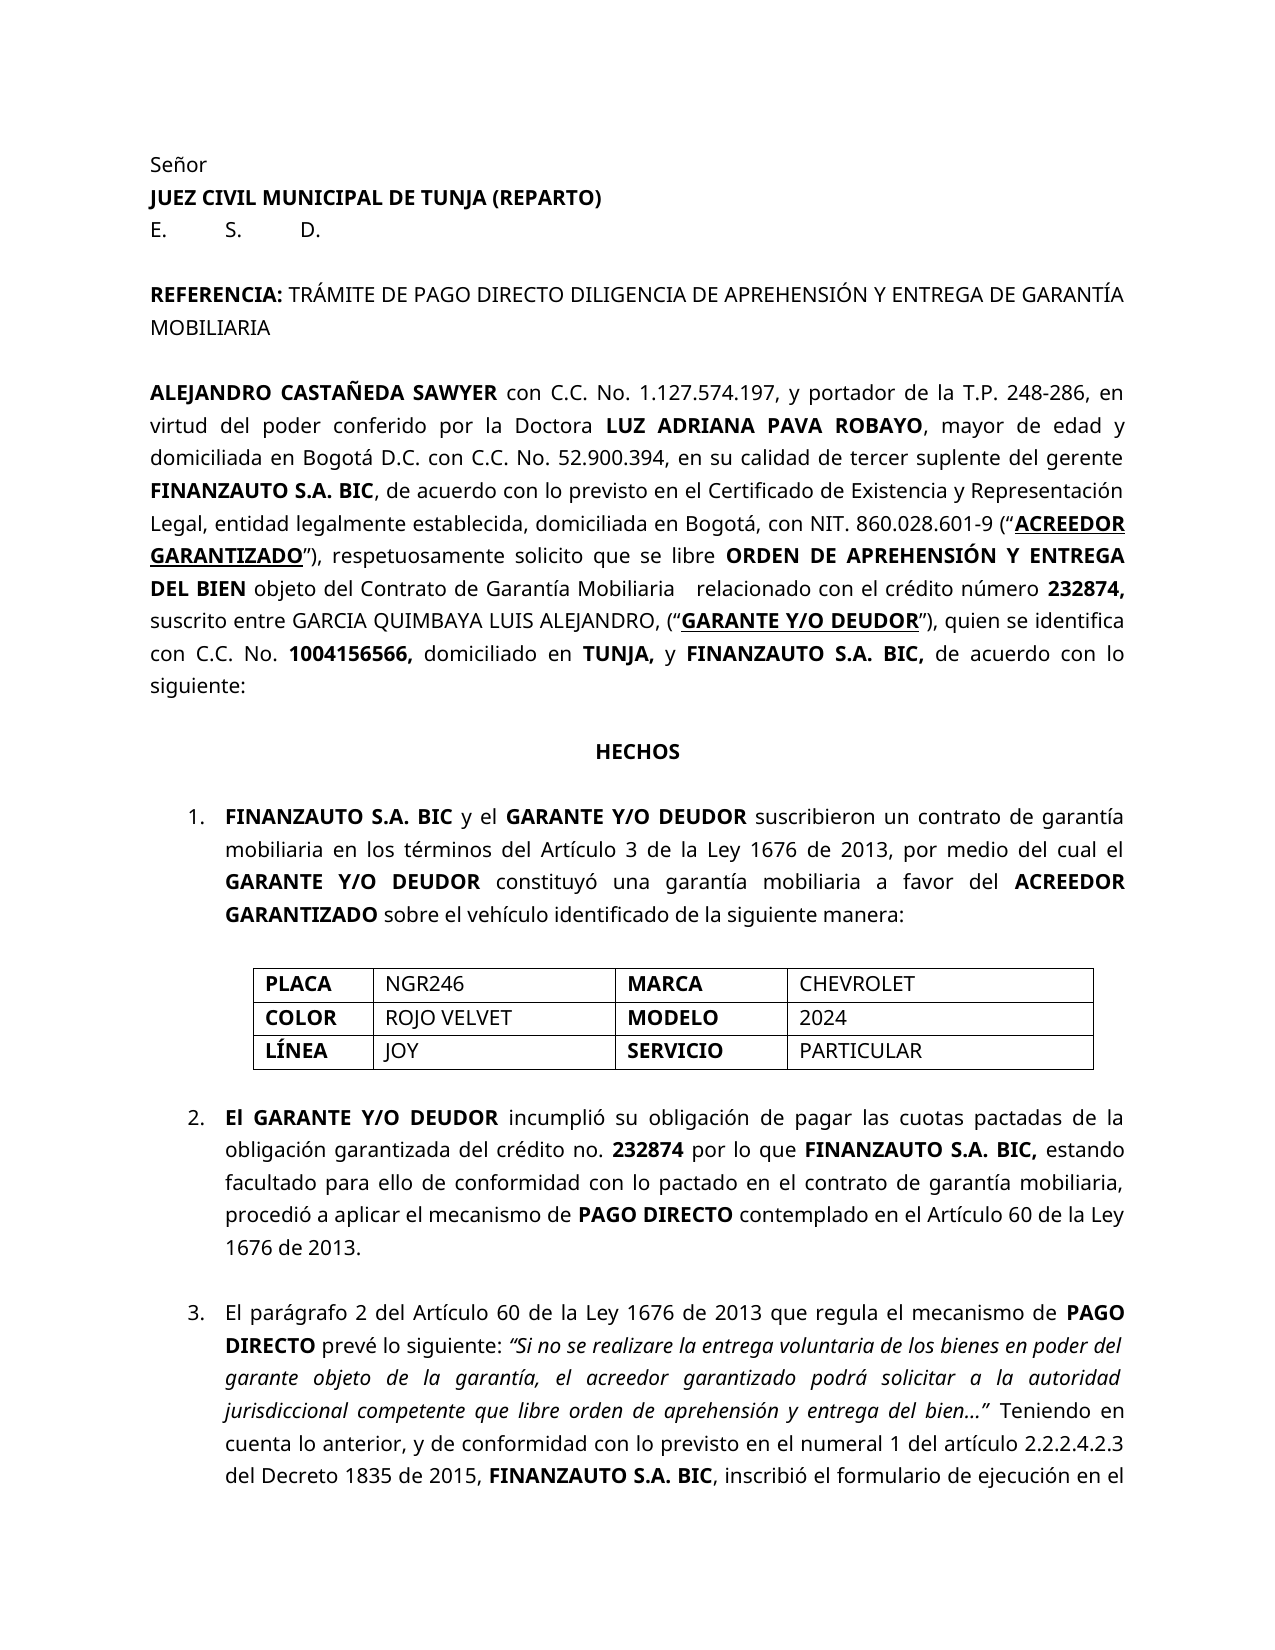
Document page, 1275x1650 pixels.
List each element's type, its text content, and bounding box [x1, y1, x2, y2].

table_cell ROJO VELVET [374, 1003, 615, 1035]
table_cell JOY [374, 1036, 615, 1069]
table_header PLACA [254, 969, 373, 1002]
table_header NGR246 [374, 969, 615, 1002]
table_cell SERVICIO [616, 1036, 787, 1069]
table_header MARCA [616, 969, 787, 1002]
table_cell PARTICULAR [788, 1036, 1093, 1069]
table_cell MODELO [616, 1003, 787, 1035]
text ALEJANDRO CASTAÑEDA SAWYER con C.C. No. 1.127.574.197, y portador de la T.P. 248-286, en virtud del poder conferido por la Doctora LUZ ADRIANA PAVA ROBAYO, mayor de edad y domiciliada en Bogotá D.C. con C.C. No. 52.900.394, en su calidad de tercer suplente del gerente FINANZAUTO S.A. BIC, de acuerdo con lo previsto en el Certificado de Existencia y Representación Legal, entidad legalmente establecida, domiciliada en Bogotá, con NIT. 860.028.601-9 (“ACREEDOR GARANTIZADO”), respetuosamente solicito que se libre ORDEN DE APREHENSIÓN Y ENTREGA DEL BIEN objeto del Contrato de Garantía Mobiliaria relacionado con el crédito número 232874, suscrito entre GARCIA QUIMBAYA LUIS ALEJANDRO, (“GARANTE Y/O DEUDOR”), quien se identifica con C.C. No. 1004156566, domiciliado en TUNJA, y FINANZAUTO S.A. BIC, de acuerdo con lo siguiente: [150, 378, 1125, 700]
table_cell 2024 [788, 1003, 1093, 1035]
table_header CHEVROLET [788, 969, 1093, 1002]
list FINANZAUTO S.A. BIC y el GARANTE Y/O DEUDOR suscribieron un contrato de garantía mobiliaria en los términos del Artículo 3 de la Ley 1676 de 2013, por medio del cual el GARANTE Y/O DEUDOR constituyó una garantía mobiliaria a favor del ACREEDOR GARANTIZADO sobre el vehículo identificado de la siguiente manera: [187, 802, 1125, 963]
table_cell LÍNEA [254, 1036, 373, 1069]
table_cell COLOR [254, 1003, 373, 1035]
text REFERENCIA: TRÁMITE DE PAGO DIRECTO DILIGENCIA DE APREHENSIÓN Y ENTREGA DE GARANTÍA MOBILIARIA [150, 280, 1125, 341]
list El GARANTE Y/O DEUDOR incumplió su obligación de pagar las cuotas pactadas de la obligación garantizada del crédito no. 232874 por lo que FINANZAUTO S.A. BIC, estando facultado para ello de conformidad con lo pactado en el contrato de garantía mobiliaria, procedió a aplicar el mecanismo de PAGO DIRECTO contemplado en el Artículo 60 de la Ley 1676 de 2013. [187, 1103, 1125, 1262]
text JUEZ CIVIL MUNICIPAL DE TUNJA (REPARTO) [150, 183, 1125, 211]
text HECHOS [150, 737, 1125, 765]
text Señor [150, 150, 1125, 178]
text E. S. D. [150, 215, 1125, 244]
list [187, 1298, 1125, 1490]
